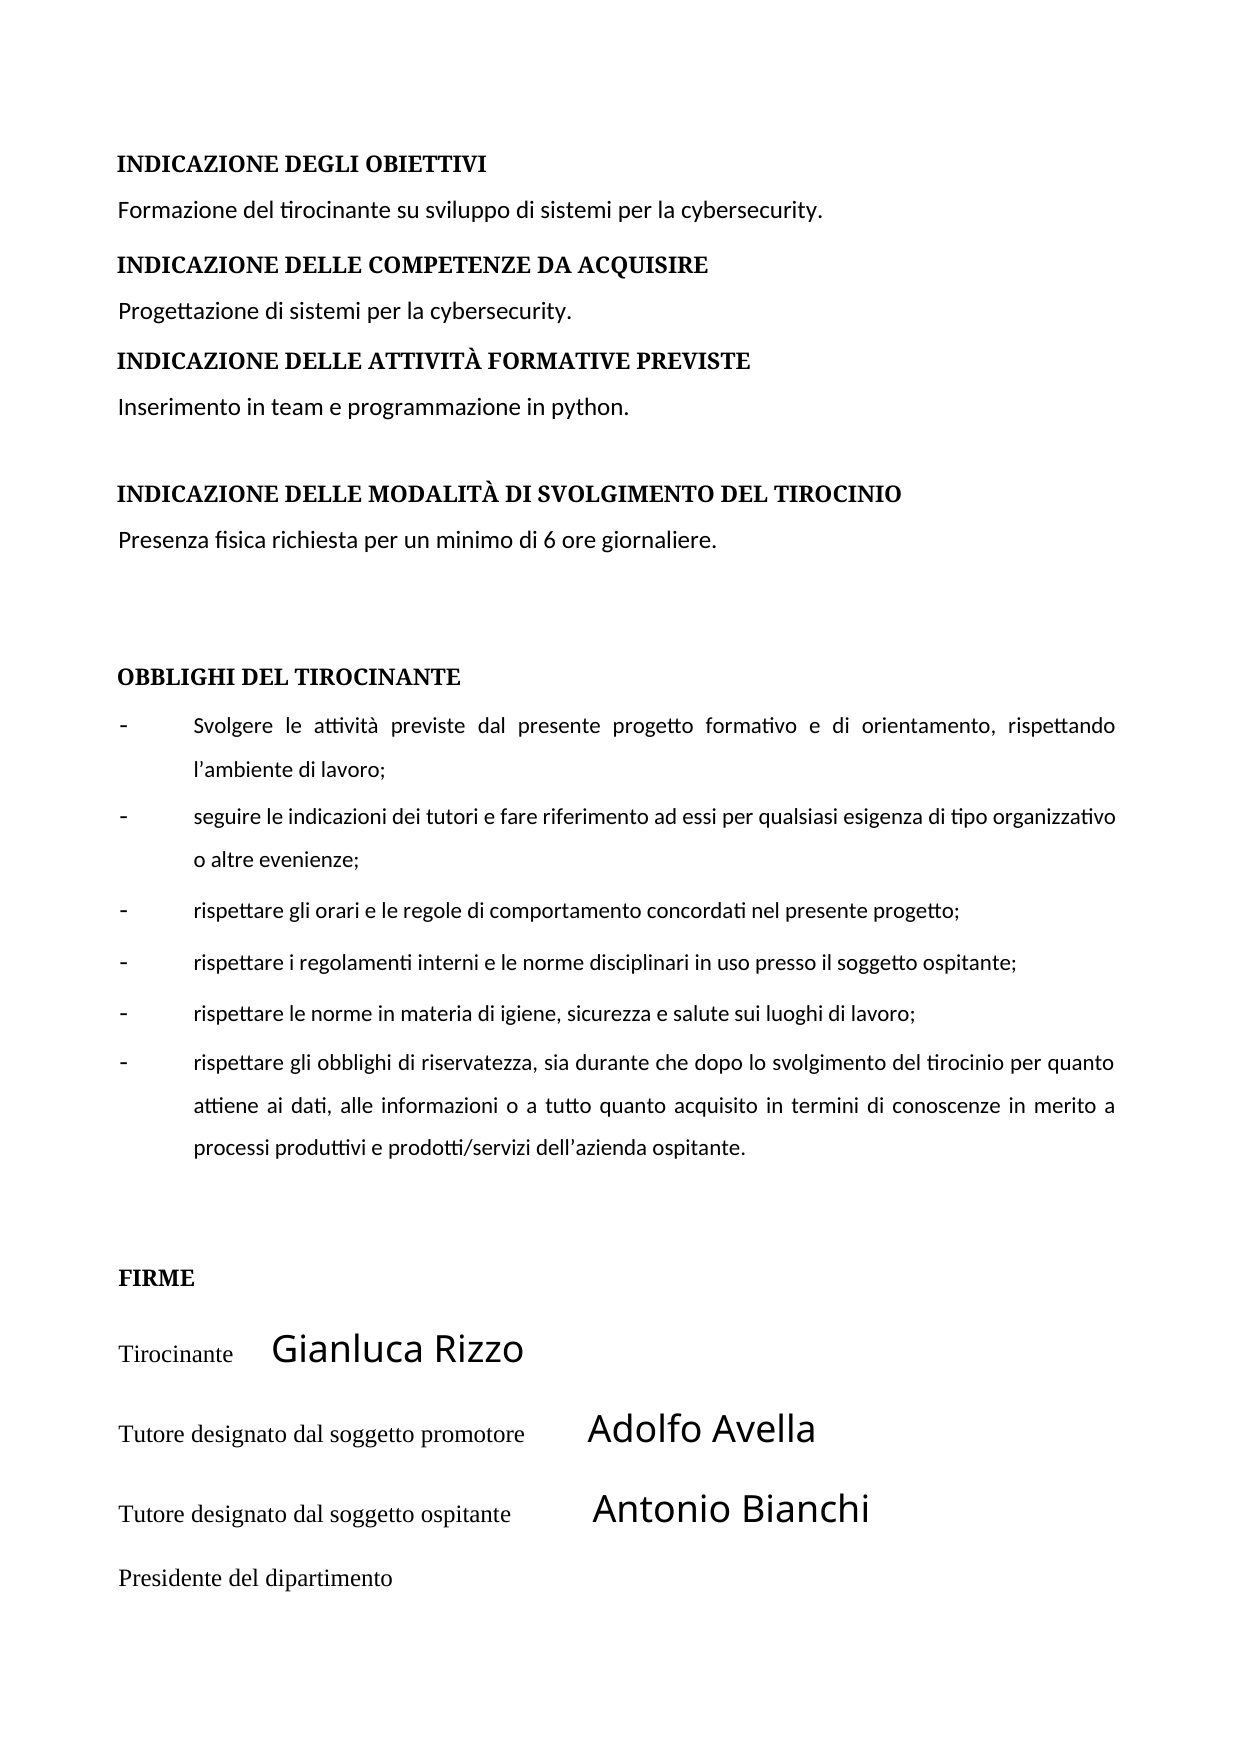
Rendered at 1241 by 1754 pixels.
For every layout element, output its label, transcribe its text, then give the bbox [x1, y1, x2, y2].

list rispettare gli obblighi di riservatezza, sia durante che dopo lo svolgimento del tirocinio per quanto attiene ai dati, alle informazioni o a tutto quanto acquisito in termini di conoscenze in merito a processi produttivi e prodotti/servizi dell’azienda ospitante. [119, 1043, 1117, 1161]
list rispettare i regolamenti interni e le norme disciplinari in uso presso il soggetto ospitante; [119, 943, 1117, 977]
subtitle OBBLIGHI DEL TIROCINANTE [117, 661, 1122, 692]
list Svolgere le attività previste dal presente progetto formativo e di orientamento, rispettando l’ambiente di lavoro; [119, 707, 1117, 783]
subtitle INDICAZIONE DELLE COMPETENZE DA ACQUISIRE [117, 249, 1122, 280]
list rispettare le norme in materia di igiene, sicurezza e salute sui luoghi di lavoro; [119, 995, 1117, 1029]
subtitle INDICAZIONE DELLE MODALITÀ DI SVOLGIMENTO DEL TIROCINIO [117, 478, 1122, 509]
text Presenza fisica richiesta per un minimo di 6 ore giornaliere. [118, 524, 1122, 554]
text Progettazione di sistemi per la cybersecurity. [118, 295, 1122, 326]
text Presidente del dipartimento [118, 1563, 1122, 1591]
subtitle INDICAZIONE DELLE ATTIVITÀ FORMATIVE PREVISTE [117, 345, 1122, 376]
list seguire le indicazioni dei tutori e fare riferimento ad essi per qualsiasi esigenza di tipo organizzativo o altre evenienze; [119, 798, 1117, 874]
text Tutore designato dal soggetto promotore Adolfo Avella [118, 1402, 1122, 1453]
list rispettare gli orari e le regole di comportamento concordati nel presente progetto; [119, 891, 1117, 925]
subtitle INDICAZIONE DEGLI OBIETTIVI [117, 148, 1122, 179]
text Formazione del tirocinante su sviluppo di sistemi per la cybersecurity. [118, 194, 1113, 224]
text Inserimento in team e programmazione in python. [118, 391, 1113, 421]
text Tirocinante Gianluca Rizzo [118, 1322, 1122, 1373]
text FIRME [118, 1262, 1122, 1293]
text Tutore designato dal soggetto ospitante Antonio Bianchi [118, 1482, 1122, 1533]
